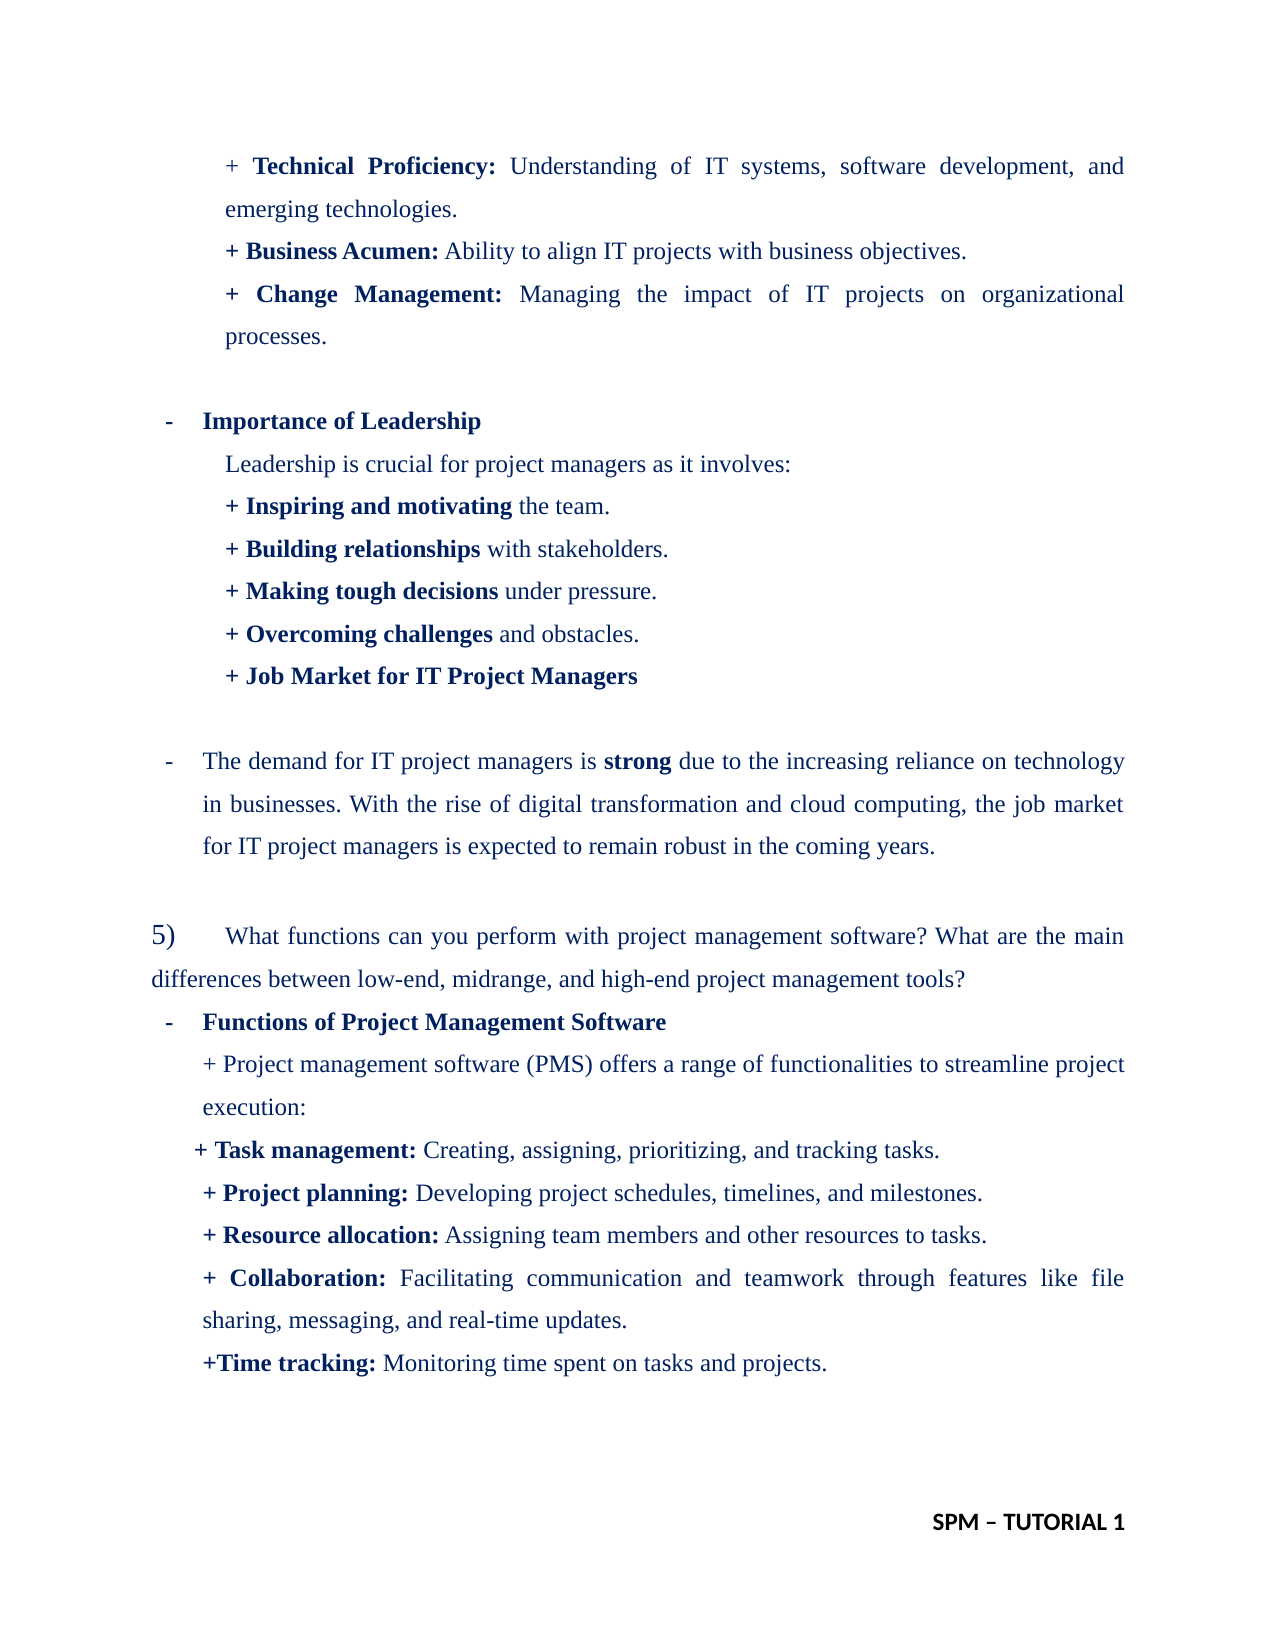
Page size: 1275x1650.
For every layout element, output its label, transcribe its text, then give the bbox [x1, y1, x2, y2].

list + Job Market for IT Project Managers [225, 661, 1125, 690]
text + Task management: Creating, assigning, prioritizing, and tracking tasks. [150, 1135, 1125, 1164]
list +Time tracking: Monitoring time spent on tasks and projects. [202, 1348, 1125, 1377]
list The demand for IT project managers is strong due to the increasing reliance on technology in businesses. With the rise of digital transformation and cloud computing, the job market for IT project managers is expected to remain robust in the coming years. [165, 746, 1125, 860]
list Leadership is crucial for project managers as it involves: [225, 449, 1125, 477]
list What functions can you perform with project management software? What are the main differences between low-end, midrange, and high-end project management tools? [151, 917, 1125, 993]
list + Project management software (PMS) offers a range of functionalities to streamline project execution: [202, 1049, 1125, 1121]
list + Building relationships with stakeholders. [225, 534, 1125, 562]
list Importance of Leadership [165, 406, 1125, 435]
list + Inspiring and motivating the team. [225, 491, 1125, 520]
list + Change Management: Managing the impact of IT projects on organizational processes. [225, 279, 1125, 350]
list + Overcoming challenges and obstacles. [225, 619, 1125, 647]
list + Business Acumen: Ability to align IT projects with business objectives. [225, 236, 1125, 265]
list + Project planning: Developing project schedules, timelines, and milestones. [202, 1178, 1125, 1207]
list + Resource allocation: Assigning team members and other resources to tasks. [202, 1221, 1125, 1249]
list + Technical Proficiency: Understanding of IT systems, software development, and emerging technologies. [225, 151, 1125, 222]
list Functions of Project Management Software [165, 1007, 1125, 1036]
list + Collaboration: Facilitating communication and teamwork through features like file sharing, messaging, and real-time updates. [202, 1263, 1125, 1334]
list + Making tough decisions under pressure. [225, 576, 1125, 605]
